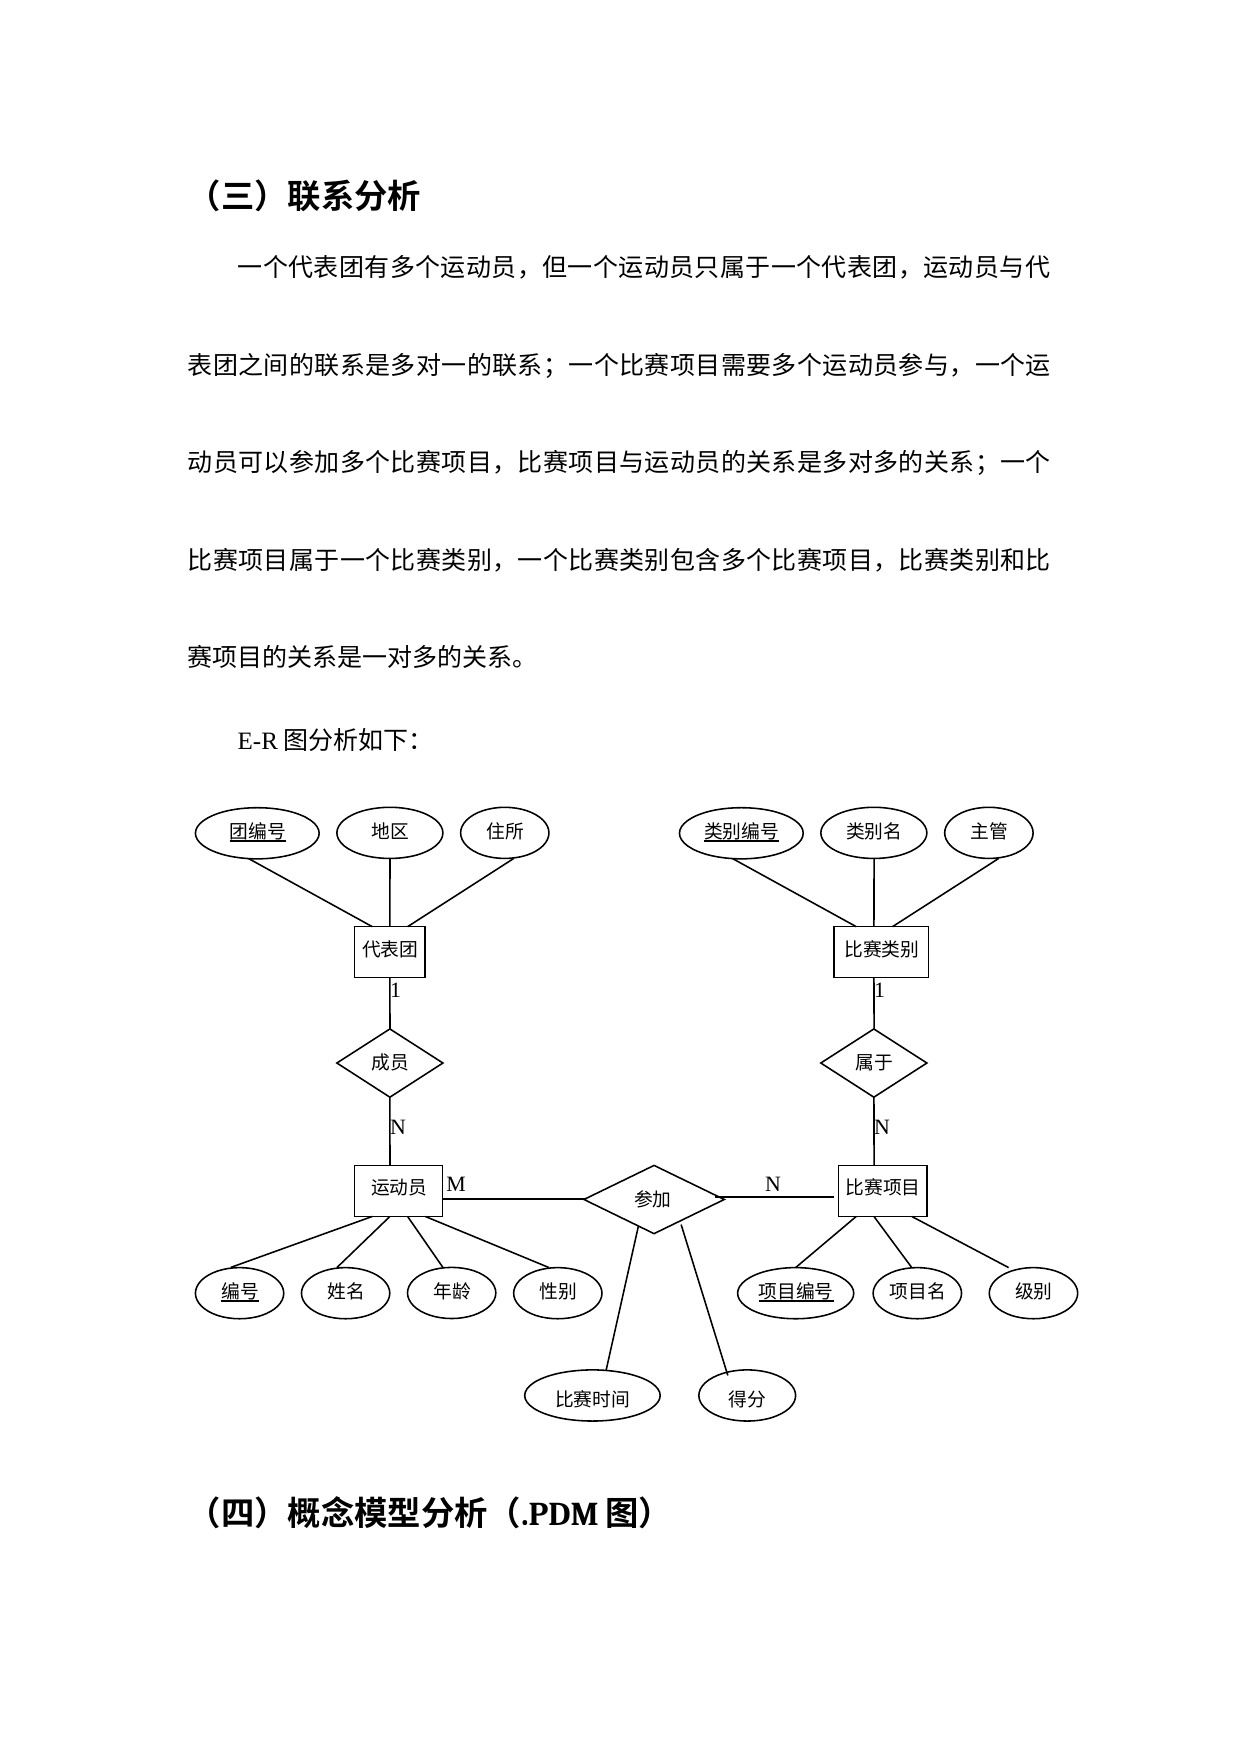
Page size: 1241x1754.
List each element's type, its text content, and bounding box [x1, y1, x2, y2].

text （三）联系分析 [187, 162, 1053, 227]
text 一个代表团有多个运动员，但一个运动员只属于一个代表团，运动员与代表团之间的联系是多对一的联系；一个比赛项目需要多个运动员参与，一个运动员可以参加多个比赛项目，比赛项目与运动员的关系是多对多的关系；一个比赛项目属于一个比赛类别，一个比赛类别包含多个比赛项目，比赛类别和比赛项目的关系是一对多的关系。 [187, 233, 1053, 688]
list R图分析如下： [187, 706, 1053, 771]
text （四）概念模型分析（.PDM图） [187, 1479, 1053, 1544]
